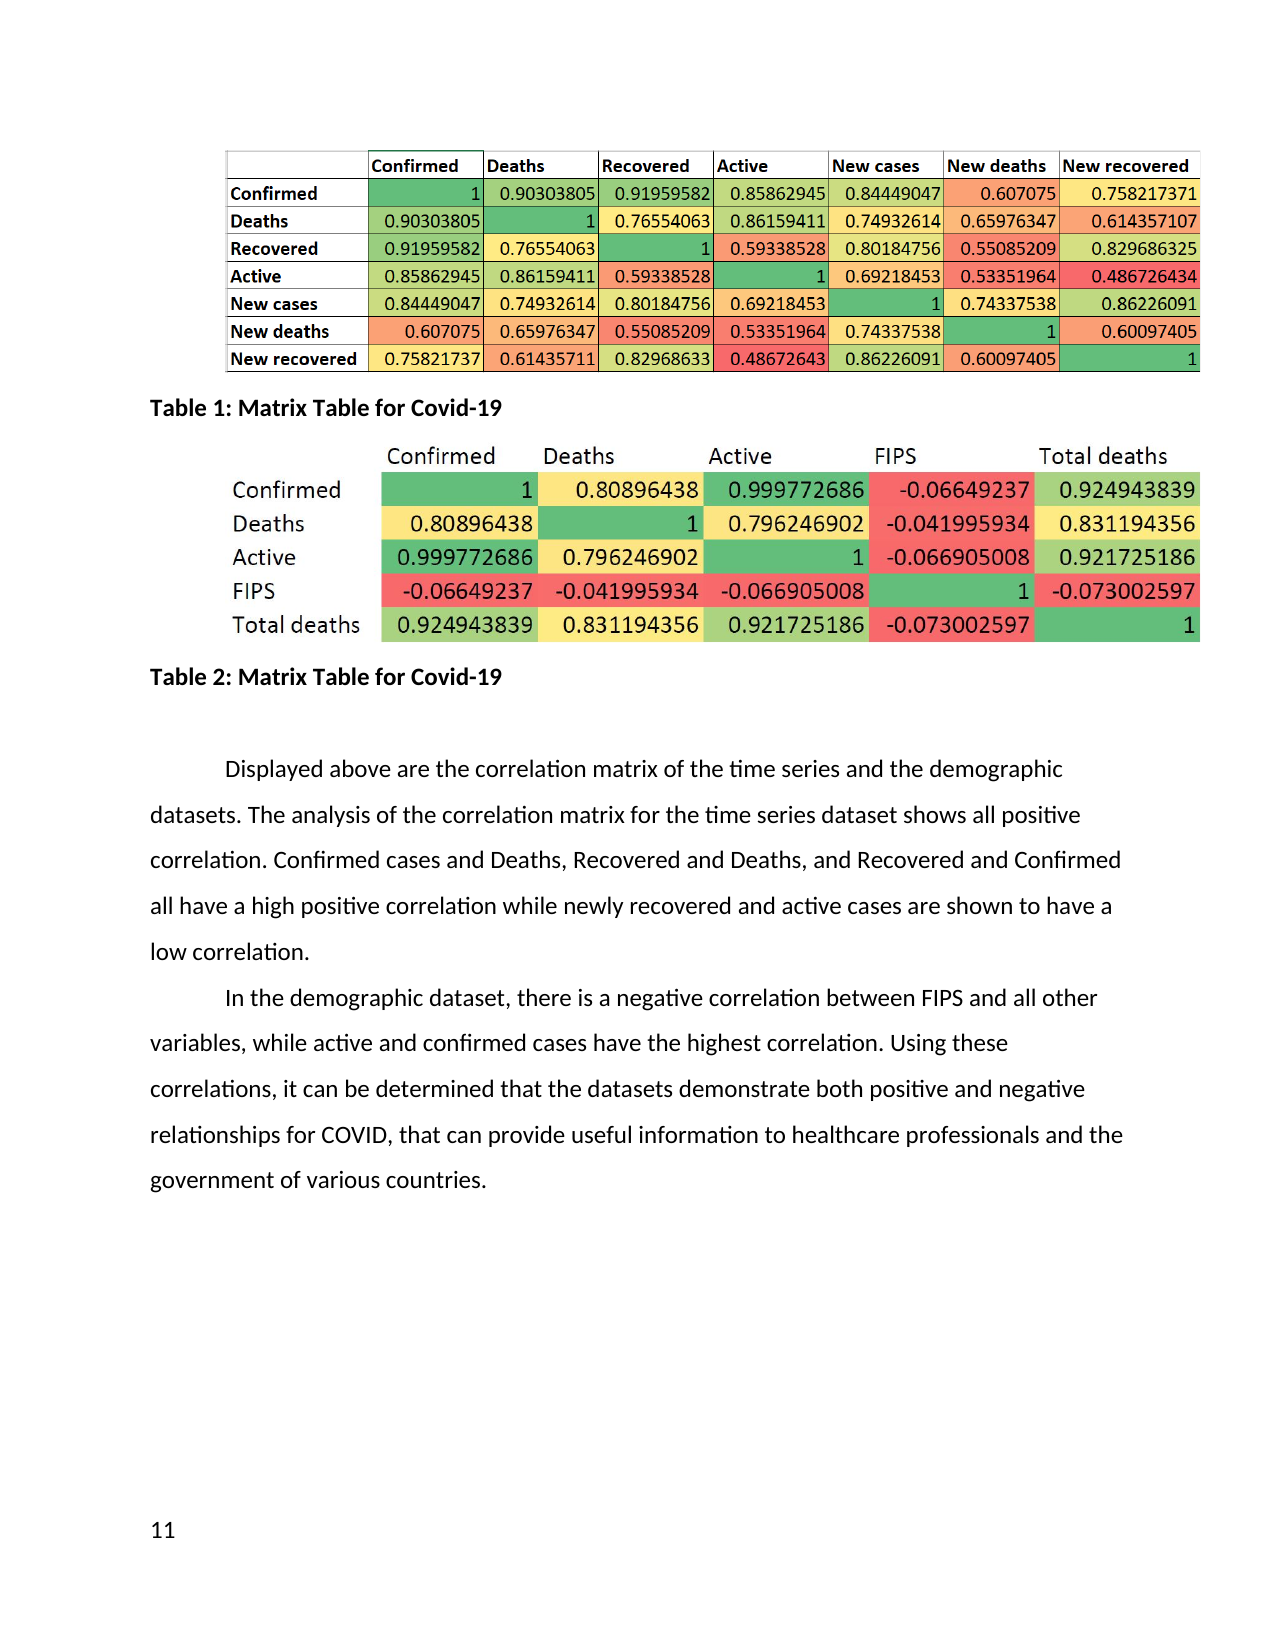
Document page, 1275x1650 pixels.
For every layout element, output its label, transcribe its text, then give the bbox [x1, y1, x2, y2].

subtitle Table 1: Matrix Table for Covid-19 [150, 392, 1125, 423]
subtitle Table 2: Matrix Table for Covid-19 [150, 662, 1125, 692]
text In the demographic dataset, there is a negative correlation between FIPS and all other variables, while active and confirmed cases have the highest correlation. Using these correlations, it can be determined that the datasets demonstrate both positive and negative relationships for COVID, that can provide useful information to healthcare professionals and the government of various countries. [150, 982, 1125, 1195]
text Displayed above are the correlation matrix of the time series and the demographic datasets. The analysis of the correlation matrix for the time series dataset shows all positive correlation. Confirmed cases and Deaths, Recovered and Deaths, and Recovered and Confirmed all have a high positive correlation while newly recovered and active cases are shown to have a low correlation. [150, 753, 1125, 966]
picture [225, 150, 1200, 373]
picture [225, 437, 1200, 643]
